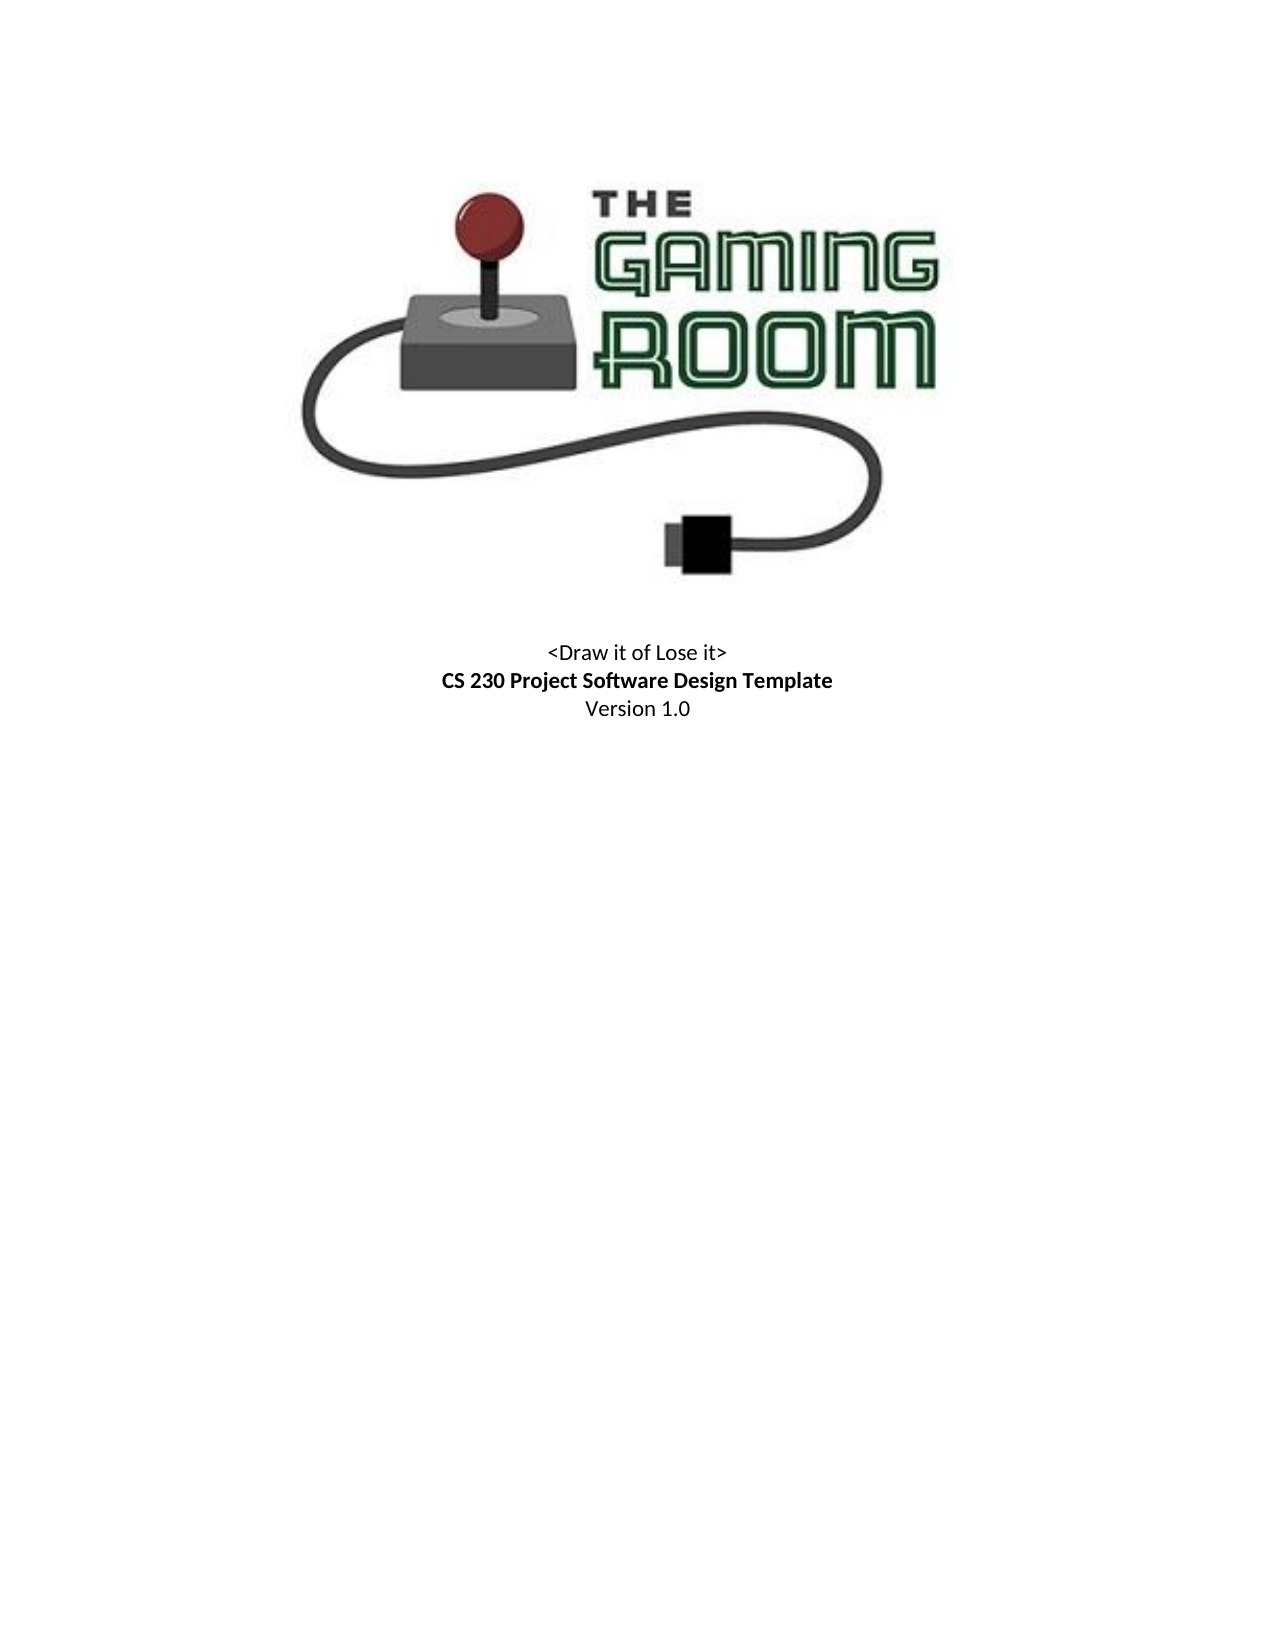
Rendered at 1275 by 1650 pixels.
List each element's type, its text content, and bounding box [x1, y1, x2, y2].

subtitle CS 230 Project Software Design Template [150, 666, 1125, 694]
text Version 1.0 [150, 694, 1125, 722]
picture [220, 150, 1055, 611]
title <Draw it of Lose it> [150, 638, 1125, 666]
